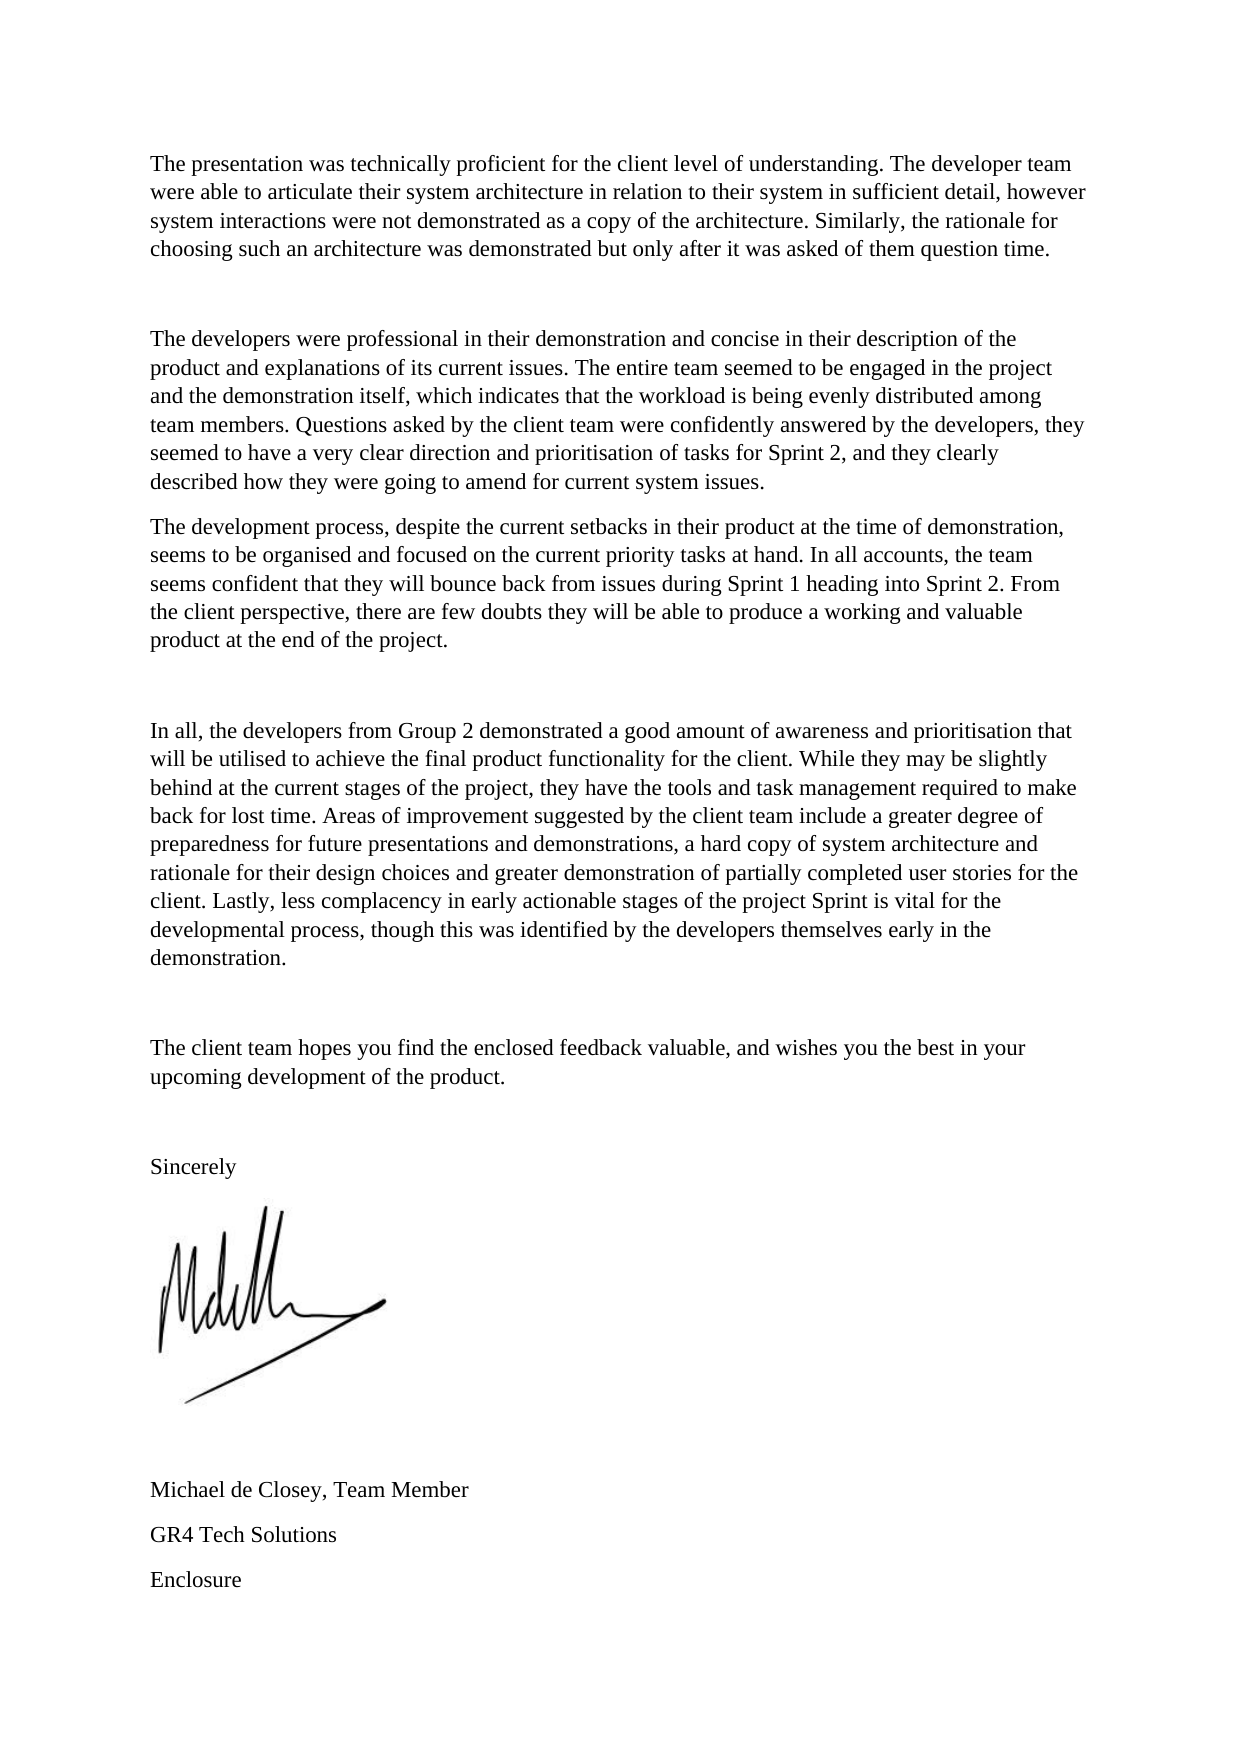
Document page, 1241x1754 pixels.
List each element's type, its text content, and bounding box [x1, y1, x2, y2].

text The client team hopes you find the enclosed feedback valuable, and wishes you the best in your upcoming development of the product. [150, 1034, 1090, 1089]
text Michael de Closey, Team Member [150, 1476, 1090, 1502]
text Enclosure [150, 1566, 1090, 1593]
text The development process, despite the current setbacks in their product at the time of demonstration, seems to be organised and focused on the current priority tasks at hand. In all accounts, the team seems confident that they will bounce back from issues during Sprint 1 heading into Sprint 2. From the client perspective, there are few doubts they will be able to produce a working and valuable product at the end of the project. [150, 513, 1090, 653]
text The developers were professional in their demonstration and concise in their description of the product and explanations of its current issues. The entire team seemed to be engaged in the project and the demonstration itself, which indicates that the workload is being evenly distributed among team members. Questions asked by the client team were confidently answered by the developers, they seemed to have a very clear direction and prioritisation of tasks for Sprint 2, and they clearly described how they were going to amend for current system issues. [150, 326, 1090, 494]
text GR4 Tech Solutions [150, 1521, 1090, 1547]
text In all, the developers from Group 2 demonstrated a good amount of awareness and prioritisation that will be utilised to achieve the final product functionality for the client. While they may be slightly behind at the current stages of the project, they have the tools and task management required to make back for lost time. Areas of improvement suggested by the client team include a greater degree of preparedness for future presentations and demonstrations, a hard copy of system architecture and rationale for their design choices and greater demonstration of partially completed user stories for the client. Lastly, less complacency in early actionable stages of the project Sprint is vital for the developmental process, though this was identified by the developers themselves early in the demonstration. [150, 717, 1090, 971]
text The presentation was technically proficient for the client level of understanding. The developer team were able to articulate their system architecture in relation to their system in sufficient detail, however system interactions were not demonstrated as a copy of the architecture. Similarly, the rationale for choosing such an architecture was demonstrated but only after it was asked of them question time. [150, 150, 1090, 262]
picture [150, 1198, 393, 1412]
text Sincerely [150, 1153, 1090, 1179]
